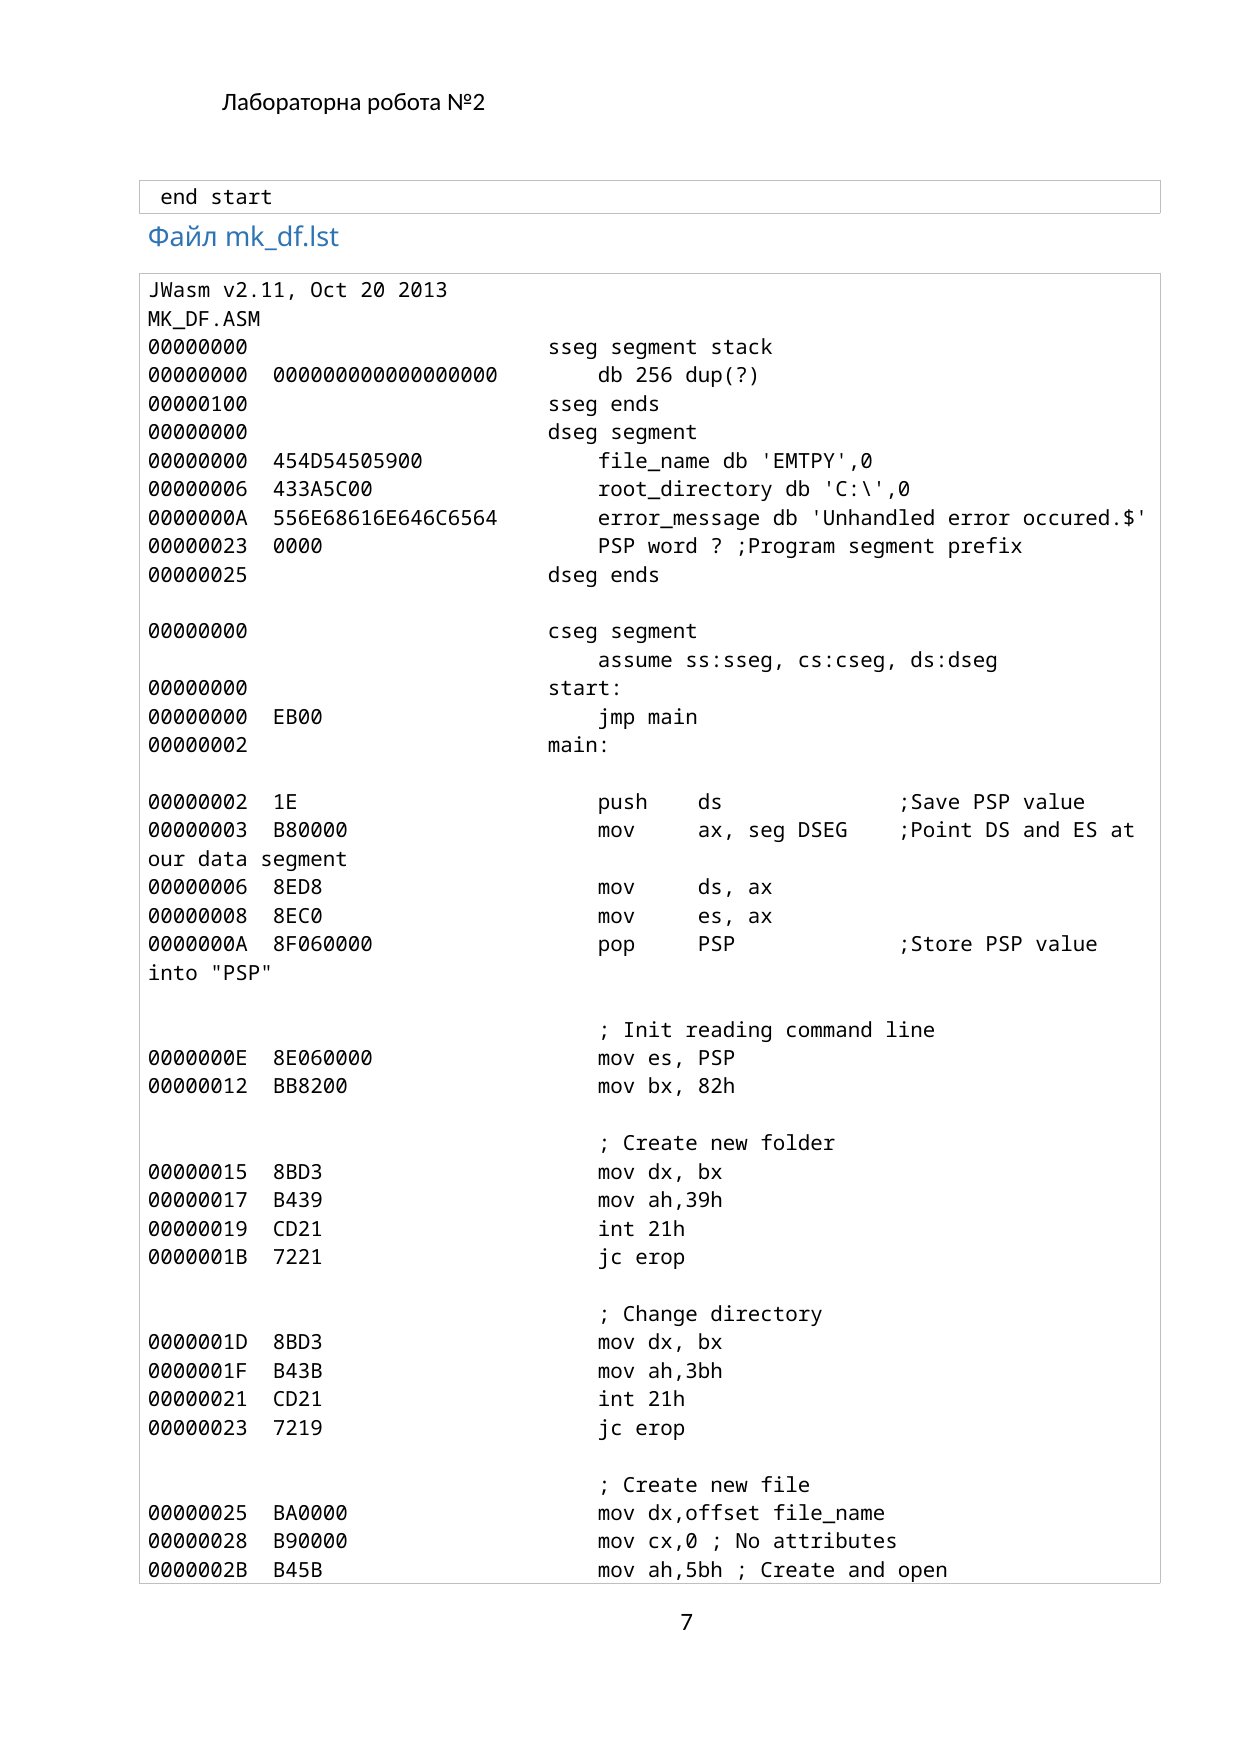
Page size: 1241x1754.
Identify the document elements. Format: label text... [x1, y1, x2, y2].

text assume ss:sseg, cs:cseg, ds:dseg [148, 645, 1152, 673]
text 00000000 000000000000000000 db 256 dup(?) [148, 361, 1152, 389]
subtitle Файл mk_df.lst [148, 217, 1152, 254]
text 00000002 main: [148, 730, 1152, 759]
text 00000000 start: [148, 673, 1152, 702]
text 00000025 BA0000 mov dx,offset file_name [148, 1498, 1152, 1527]
text 00000006 433A5C00 root_directory db 'C:\',0 [148, 474, 1152, 503]
text 00000000 dseg segment [148, 417, 1152, 446]
text 00000017 B439 mov ah,39h [148, 1185, 1152, 1214]
text 00000019 CD21 int 21h [148, 1214, 1152, 1242]
text 0000000E 8E060000 mov es, PSP [148, 1043, 1152, 1072]
text 00000008 8EC0 mov es, ax [148, 901, 1152, 929]
text 00000012 BB8200 mov bx, 82h [148, 1072, 1152, 1100]
text 00000015 8BD3 mov dx, bx [148, 1157, 1152, 1185]
text 0000001B 7221 jc erop [148, 1242, 1152, 1271]
text 0000001D 8BD3 mov dx, bx [148, 1327, 1152, 1356]
text ; Change directory [148, 1299, 1152, 1327]
text 00000002 1E push ds ;Save PSP value [148, 787, 1152, 816]
text 0000000A 8F060000 pop PSP ;Store PSP value into "PSP" [148, 929, 1152, 986]
text 00000000 454D54505900 file_name db 'EMTPY',0 [148, 446, 1152, 474]
text 00000023 0000 PSP word ? ;Program segment prefix [148, 531, 1152, 560]
text 0000001F B43B mov ah,3bh [148, 1356, 1152, 1384]
text 00000000 EB00 jmp main [148, 702, 1152, 730]
text JWasm v2.11, Oct 20 2013 [140, 274, 1160, 304]
text 00000000 sseg segment stack [148, 332, 1152, 361]
text ; Init reading command line [148, 1015, 1152, 1043]
text 00000006 8ED8 mov ds, ax [148, 872, 1152, 901]
text 00000025 dseg ends [148, 560, 1152, 588]
text 0000002B B45B mov ah,5bh ; Create and open [148, 1555, 1152, 1583]
text ; Create new file [148, 1470, 1152, 1498]
text 00000028 B90000 mov cx,0 ; No attributes [148, 1527, 1152, 1555]
text end start [140, 181, 1160, 213]
text ; Create new folder [148, 1128, 1152, 1157]
text 00000003 B80000 mov ax, seg DSEG ;Point DS and ES at our data segment [148, 816, 1152, 872]
text 00000100 sseg ends [148, 389, 1152, 417]
text 0000000A 556E68616E646C6564 error_message db 'Unhandled error occured.$' [148, 503, 1152, 531]
text 00000023 7219 jc erop [148, 1413, 1152, 1441]
text 00000021 CD21 int 21h [148, 1384, 1152, 1413]
text MK_DF.ASM [148, 304, 1152, 332]
text 00000000 cseg segment [148, 617, 1152, 645]
